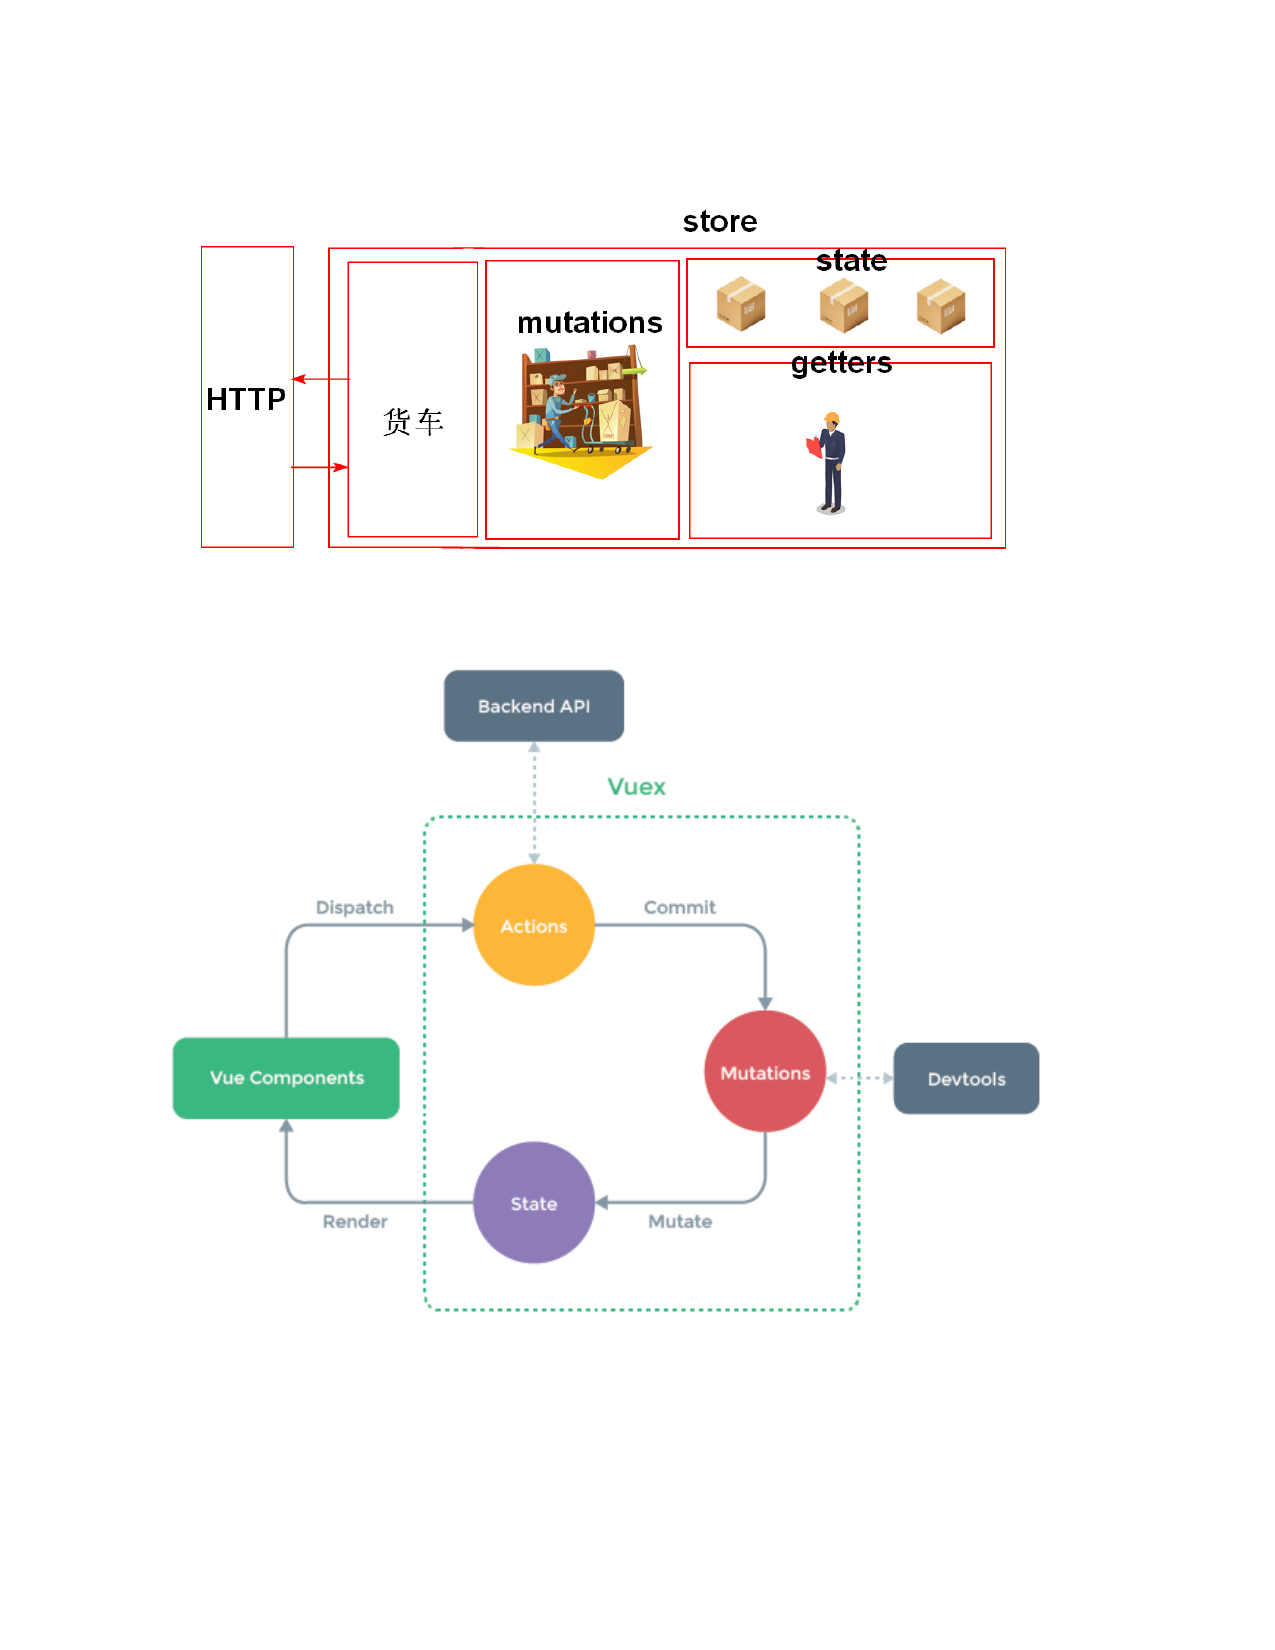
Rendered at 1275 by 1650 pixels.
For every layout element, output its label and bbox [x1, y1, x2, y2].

picture [168, 657, 1044, 1341]
picture [168, 150, 1044, 596]
